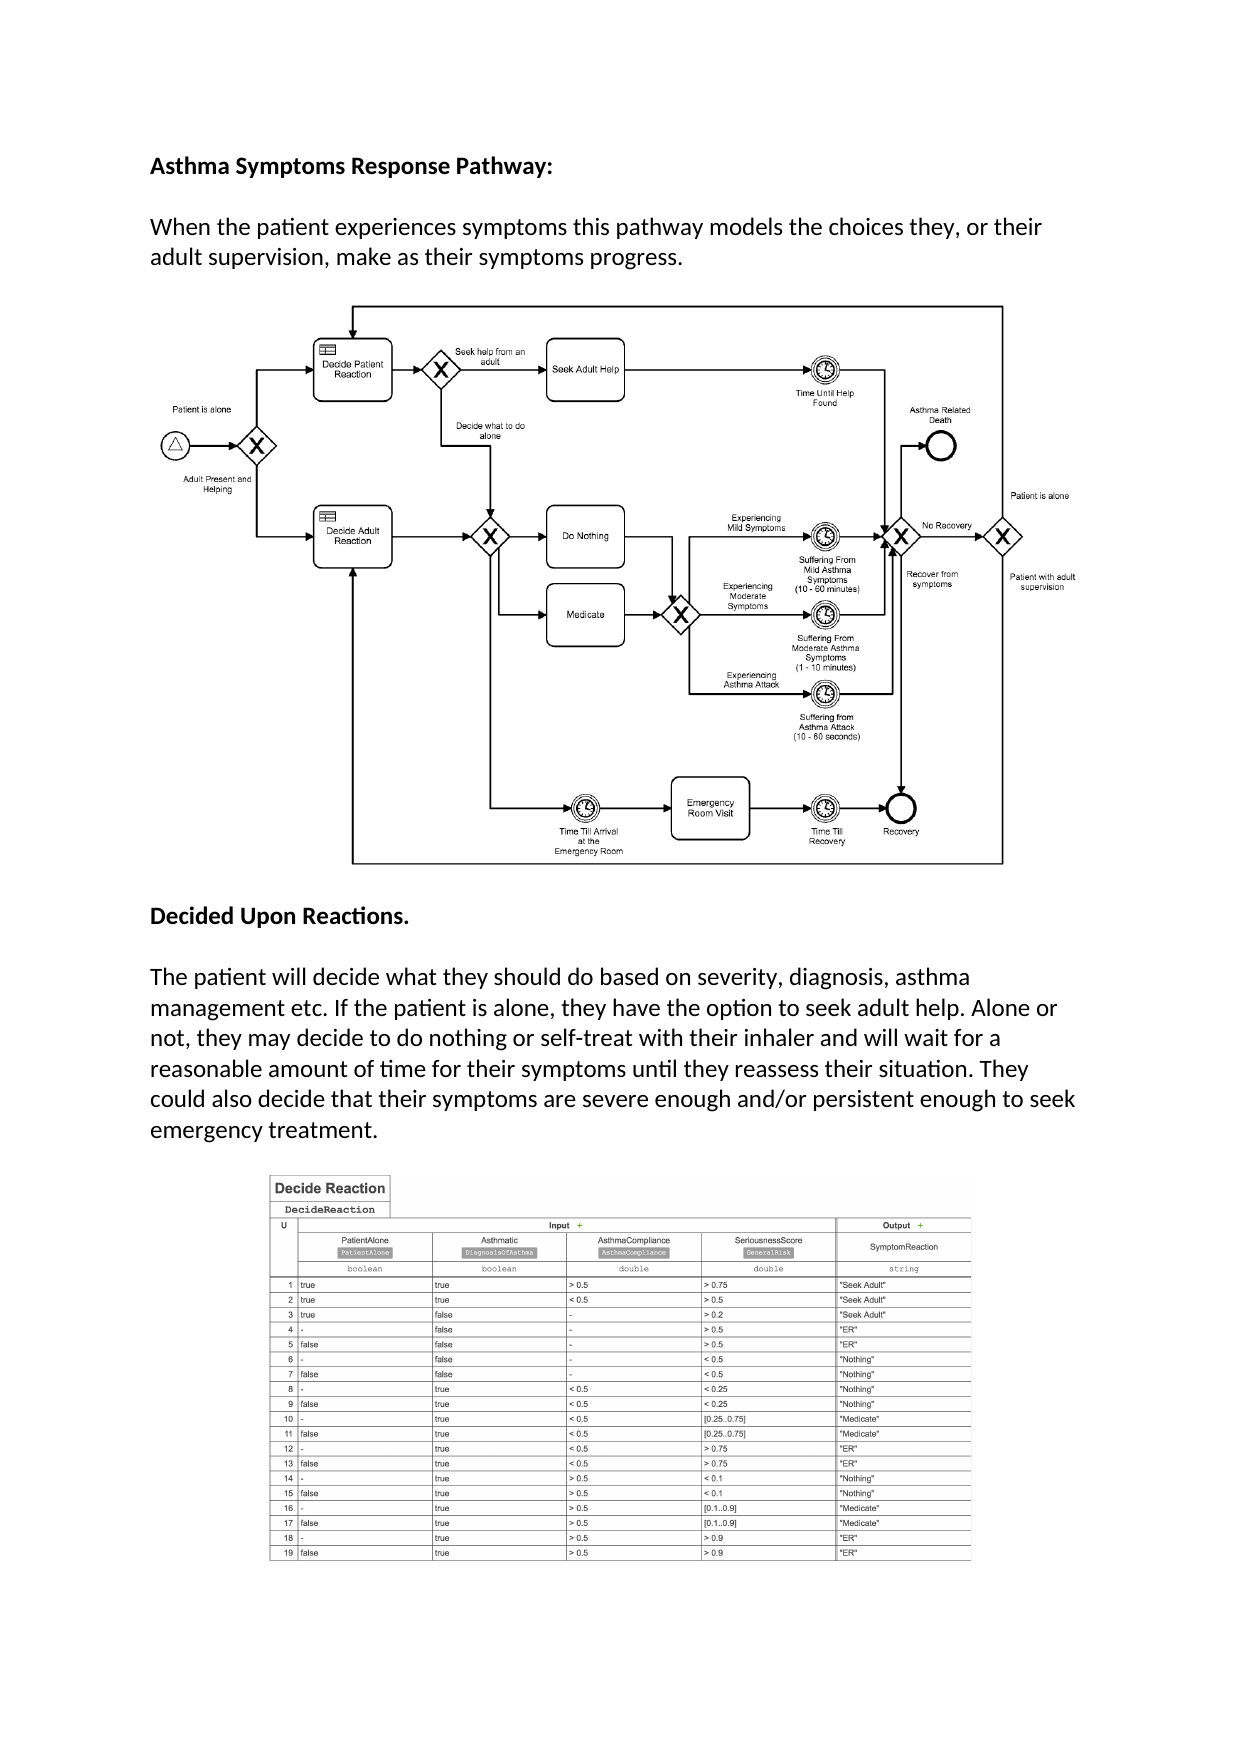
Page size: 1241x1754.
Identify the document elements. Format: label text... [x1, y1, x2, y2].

text The patient will decide what they should do based on severity, diagnosis, asthma management etc. If the patient is alone, they have the option to seek adult help. Alone or not, they may decide to do nothing or self-treat with their inhaler and will wait for a reasonable amount of time for their symptoms until they reassess their situation. They could also decide that their symptoms are severe enough and/or persistent enough to seek emergency treatment. [150, 961, 1090, 1144]
text Asthma Symptoms Response Pathway: [150, 150, 1090, 181]
picture [269, 1175, 972, 1561]
text Decided Upon Reactions. [150, 901, 1090, 931]
picture [150, 272, 1090, 901]
text When the patient experiences symptoms this pathway models the choices they, or their adult supervision, make as their symptoms progress. [150, 211, 1090, 272]
